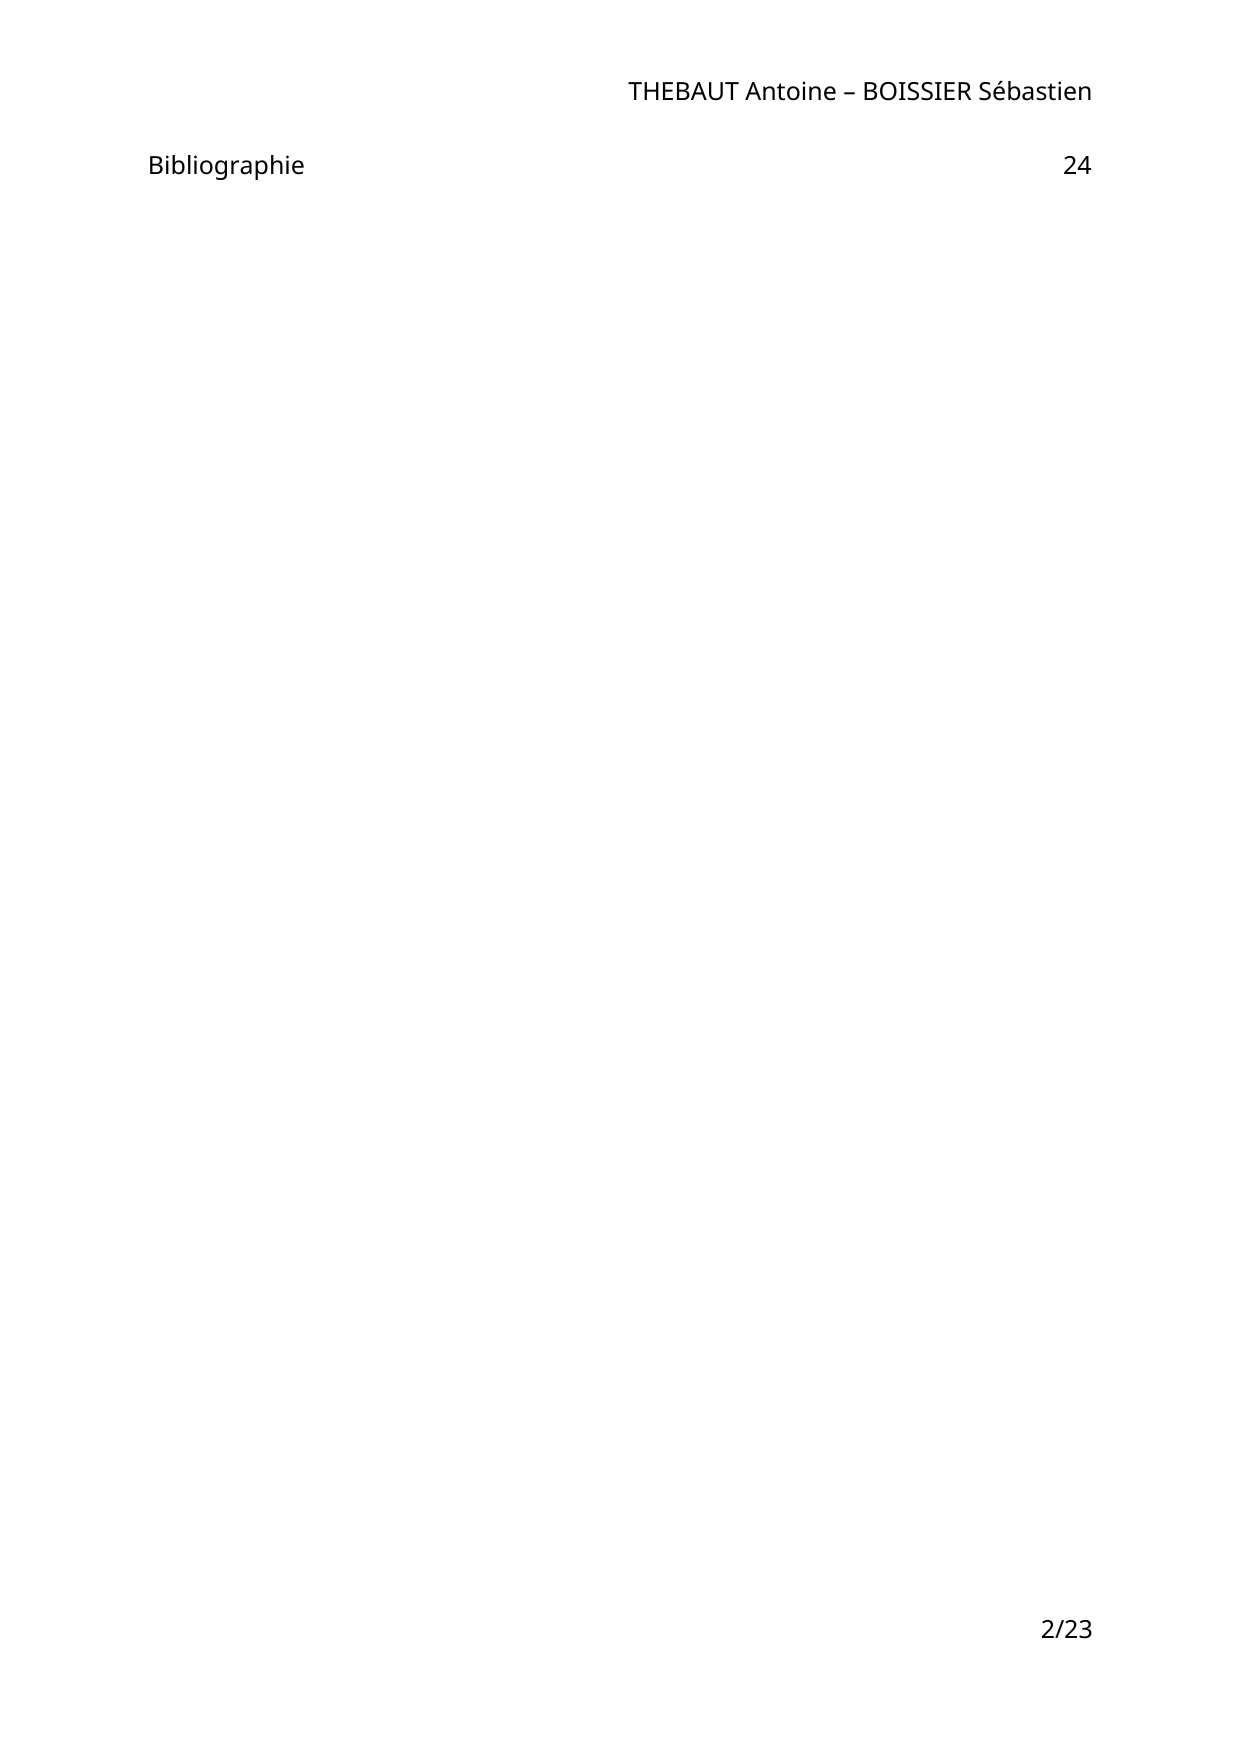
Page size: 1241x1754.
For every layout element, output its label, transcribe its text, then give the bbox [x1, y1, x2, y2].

text Bibliographie 24 [148, 148, 1093, 182]
